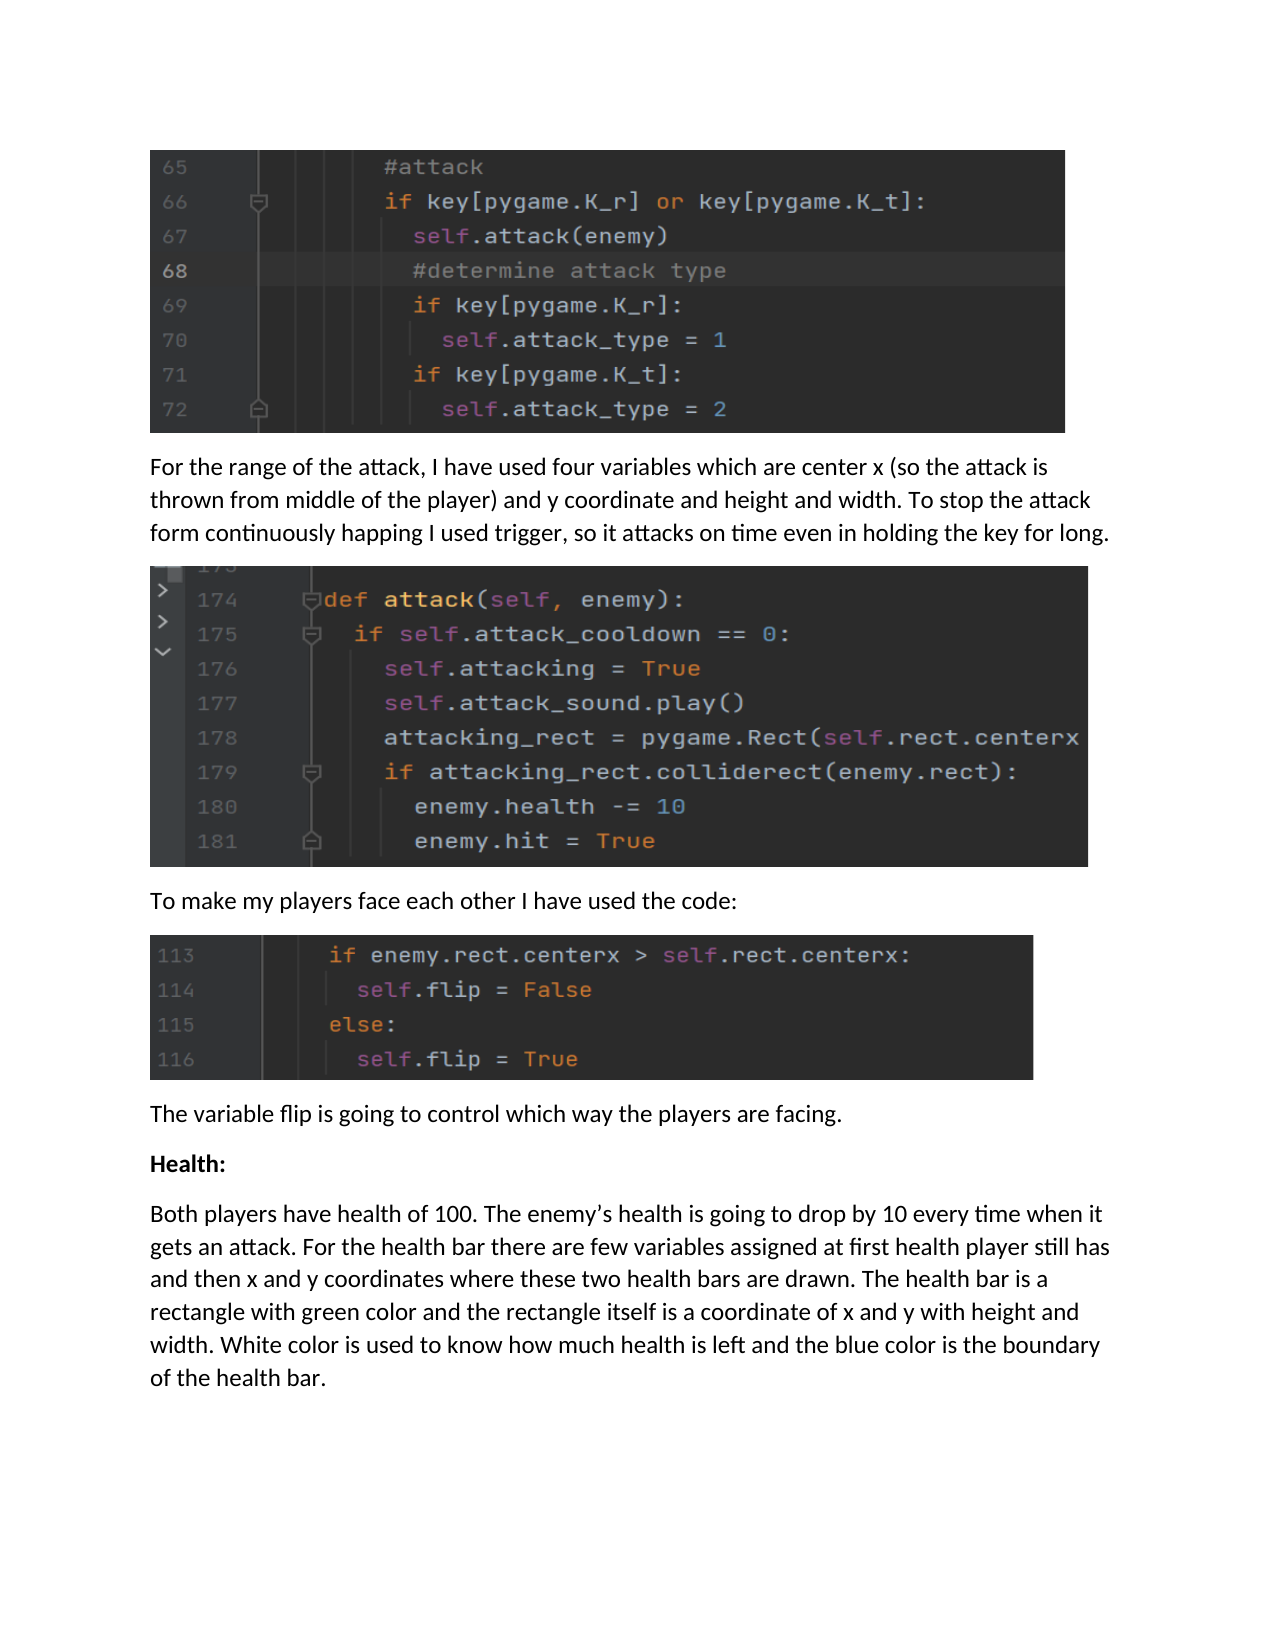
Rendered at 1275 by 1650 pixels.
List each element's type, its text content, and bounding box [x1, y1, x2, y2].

picture [150, 935, 1034, 1080]
picture [150, 150, 1066, 433]
text The variable flip is going to control which way the players are facing. [150, 1099, 1125, 1129]
text Health: [150, 1148, 1125, 1179]
picture [150, 566, 1089, 867]
text Both players have health of 100. The enemy’s health is going to drop by 10 every time when it gets an attack. For the health bar there are few variables assigned at first health player still has and then x and y coordinates where these two health bars are drawn. The health bar is a rectangle with green color and the rectangle itself is a coordinate of x and y with height and width. White color is used to know how much health is left and the blue color is the boundary of the health bar. [150, 1198, 1125, 1393]
text For the range of the attack, I have used four variables which are center x (so the attack is thrown from middle of the player) and y coordinate and height and width. To stop the attack form continuously happing I used trigger, so it attacks on time even in holding the key for long. [150, 451, 1125, 547]
text To make my players face each other I have used the code: [150, 885, 1125, 916]
